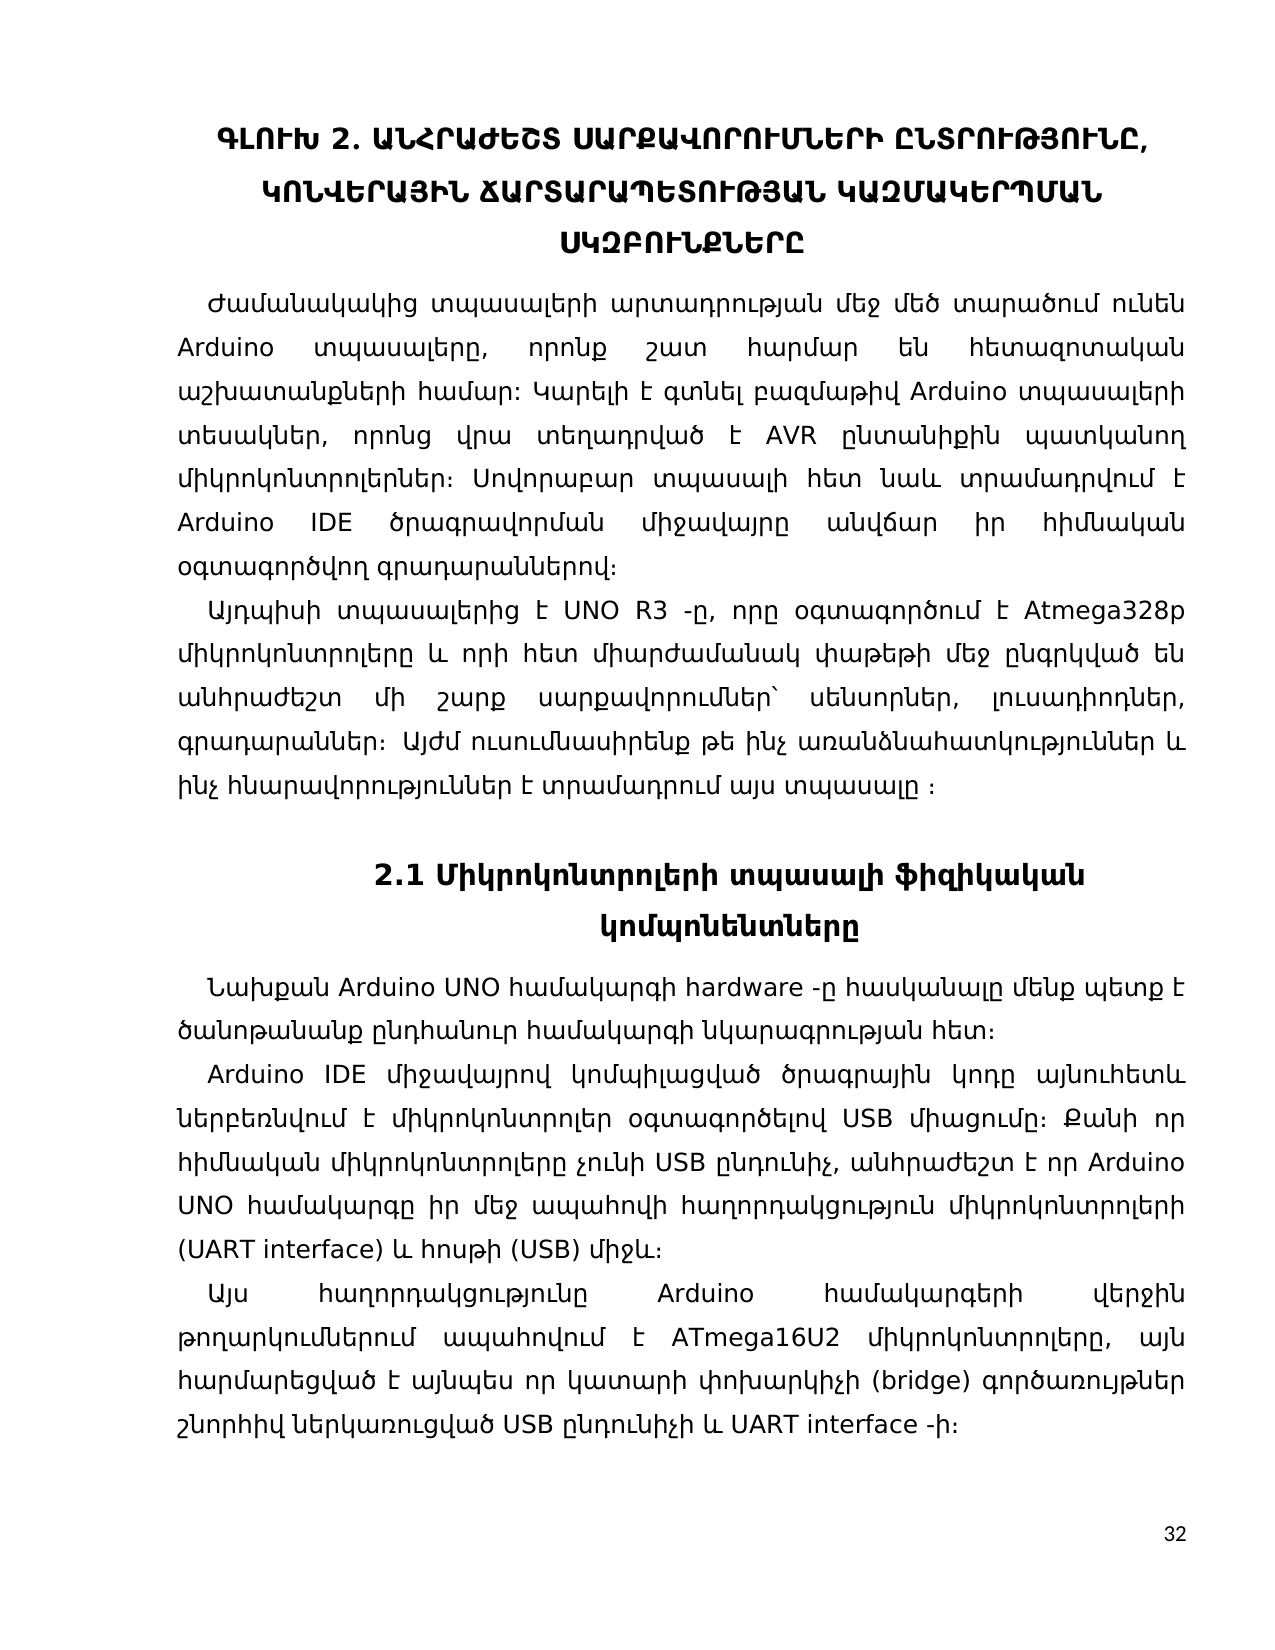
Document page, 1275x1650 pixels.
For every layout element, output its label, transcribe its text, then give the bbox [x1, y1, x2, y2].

text Arduino IDE միջավայրով կոմպիլացված ծրագրային կոդը այնուհետև ներբեռնվում է միկրոկոնտրոլեր օգտագործելով USB միացումը։ Քանի որ հիմնական միկրոկոնտրոլերը չունի USB ընդունիչ, անհրաժեշտ է որ Arduino UNO համակարգը իր մեջ ապահովի հաղորդակցություն միկրոկոնտրոլերի (UART interface) և հոսթի (USB) միջև։ [177, 1060, 1186, 1264]
text Նախքան Arduino UNO համակարգի hardware -ը հասկանալը մենք պետք է ծանոթանանք ընդհանուր համակարգի նկարագրության հետ։ [177, 973, 1186, 1046]
text Ժամանակակից տպասալերի արտադրության մեջ մեծ տարածում ունեն Arduino տպասալերը, որոնք շատ հարմար են հետազոտական աշխատանքների համար: Կարելի է գտնել բազմաթիվ Arduino տպասալերի տեսակներ, որոնց վրա տեղադրված է AVR ընտանիքին պատկանող միկրոկոնտրոլերներ։ Սովորաբար տպասալի հետ նաև տրամադրվում է Arduino IDE ծրագրավորման միջավայրը անվճար իր հիմնական օգտագործվող գրադարաններով։ [177, 289, 1186, 581]
text Այս հաղորդակցությունը Arduino համակարգերի վերջին թողարկումներում ապահովում է ATmega16U2 միկրոկոնտրոլերը, այն հարմարեցված է այնպես որ կատարի փոխարկիչի (bridge) գործառույթներ շնորհիվ ներկառուցված USB ընդունիչի և UART interface -ի։ [177, 1279, 1186, 1439]
text Այդպիսի տպասալերից է UNO R3 -ը, որը օգտագործում է Atmega328p միկրոկոնտրոլերը և որի հետ միարժամանակ փաթեթի մեջ ընգրկված են անհրաժեշտ մի շարք սարքավորումներ՝ սենսորներ, լուսադիոդներ, գրադարաններ։ Այժմ ուսումնասիրենք թե ինչ առանձնահատկություններ և ինչ հնարավորություններ է տրամադրում այս տպասալը ։ [177, 596, 1186, 800]
subtitle ԳԼՈՒԽ 2․ ԱՆՀՐԱԺԵՇՏ ՍԱՐՔԱՎՈՐՈՒՄՆԵՐԻ ԸՆՏՐՈՒԹՅՈՒՆԸ, ԿՈՆՎԵՐԱՅԻՆ ՃԱՐՏԱՐԱՊԵՏՈՒԹՅԱՆ ԿԱԶՄԱԿԵՐՊՄԱՆ ՍԿԶԲՈՒՆՔՆԵՐԸ [177, 118, 1186, 260]
subtitle 2.1 Միկրոկոնտրոլերի տպասալի ֆիզիկական կոմպոնենտները [273, 858, 1186, 943]
